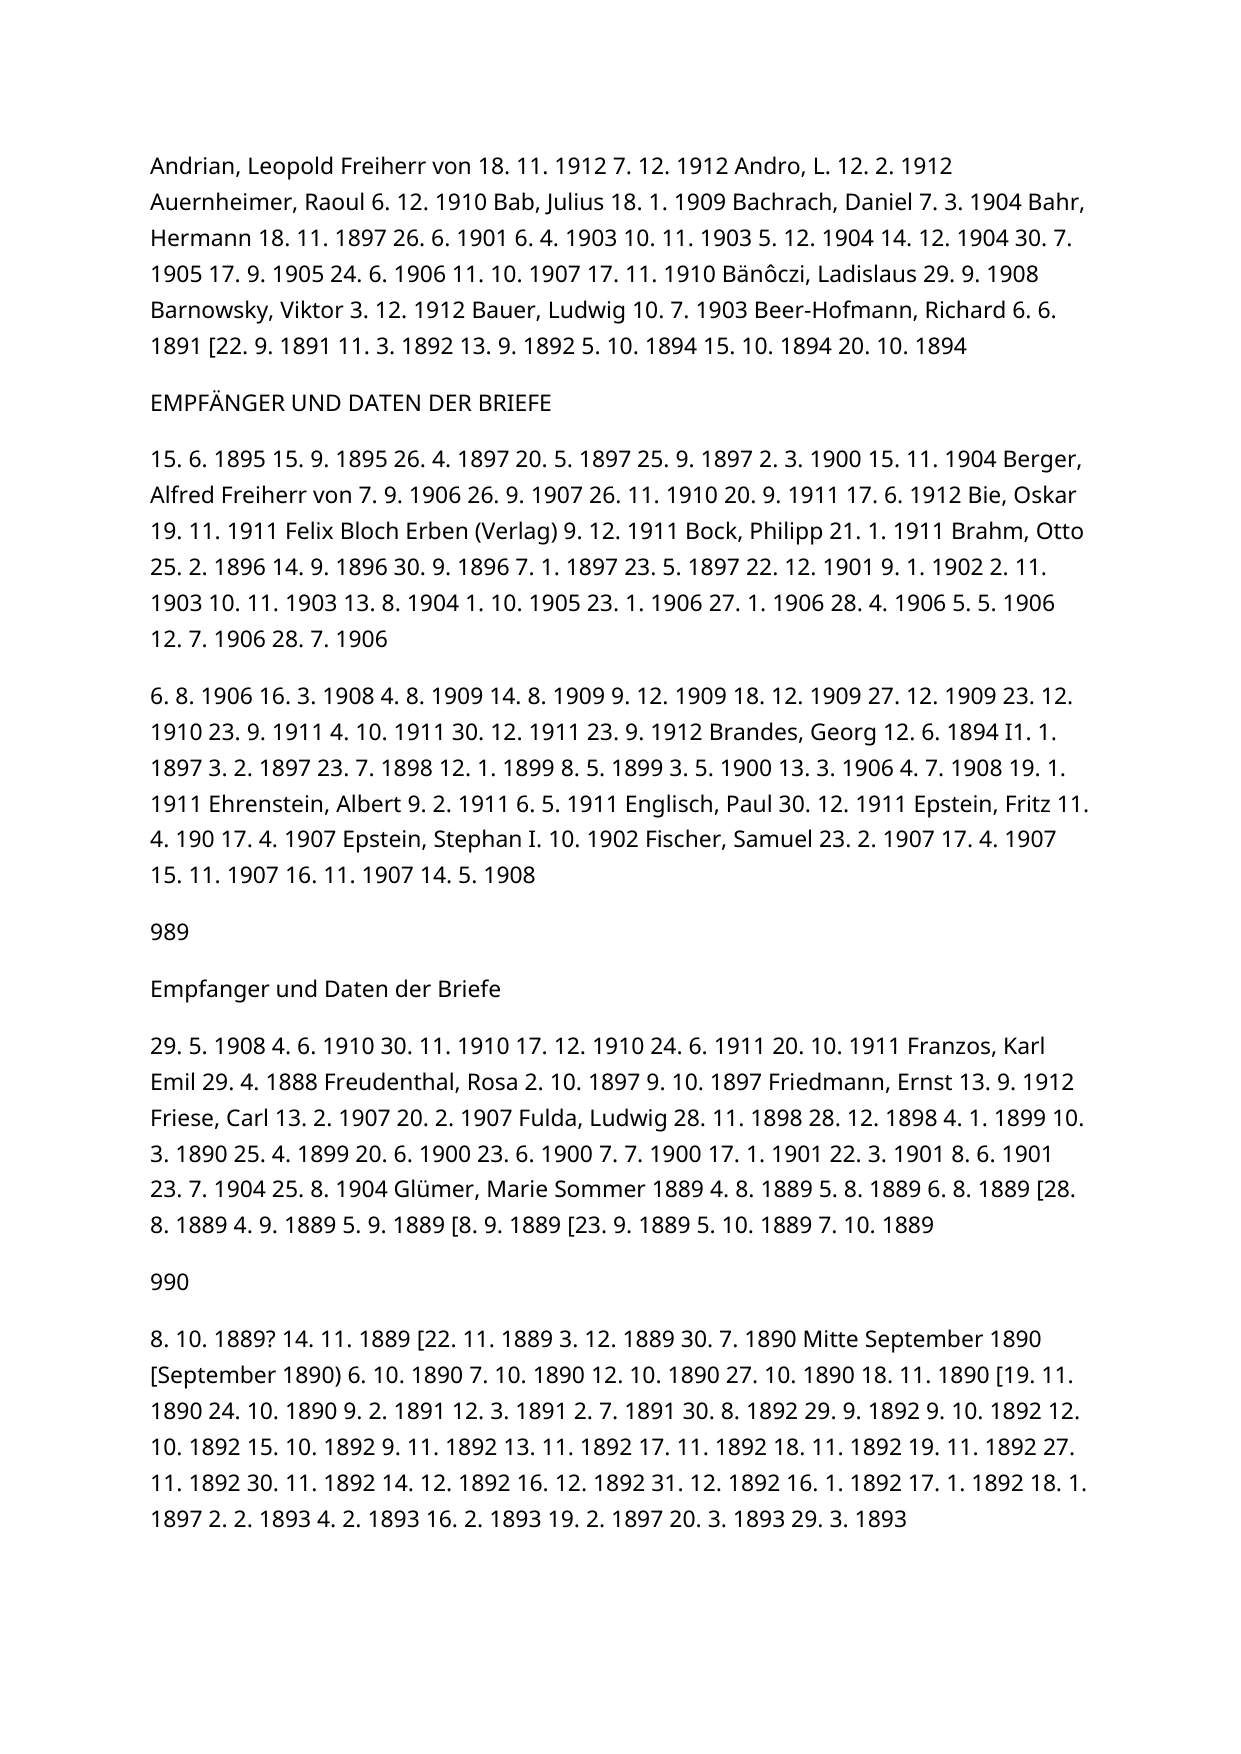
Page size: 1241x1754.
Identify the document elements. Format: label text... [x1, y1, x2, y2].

text 6. 8. 1906 16. 3. 1908 4. 8. 1909 14. 8. 1909 9. 12. 1909 18. 12. 1909 27. 12. 1909 23. 12. 1910 23. 9. 1911 4. 10. 1911 30. 12. 1911 23. 9. 1912 Brandes, Georg 12. 6. 1894 I1. 1. 1897 3. 2. 1897 23. 7. 1898 12. 1. 1899 8. 5. 1899 3. 5. 1900 13. 3. 1906 4. 7. 1908 19. 1. 1911 Ehrenstein, Albert 9. 2. 1911 6. 5. 1911 Englisch, Paul 30. 12. 1911 Epstein, Fritz 11. 4. 190 17. 4. 1907 Epstein, Stephan I. 10. 1902 Fischer, Samuel 23. 2. 1907 17. 4. 1907 15. 11. 1907 16. 11. 1907 14. 5. 1908 [150, 680, 1090, 891]
text 15. 6. 1895 15. 9. 1895 26. 4. 1897 20. 5. 1897 25. 9. 1897 2. 3. 1900 15. 11. 1904 Berger, Alfred Freiherr von 7. 9. 1906 26. 9. 1907 26. 11. 1910 20. 9. 1911 17. 6. 1912 Bie, Oskar 19. 11. 1911 Felix Bloch Erben (Verlag) 9. 12. 1911 Bock, Philipp 21. 1. 1911 Brahm, Otto 25. 2. 1896 14. 9. 1896 30. 9. 1896 7. 1. 1897 23. 5. 1897 22. 12. 1901 9. 1. 1902 2. 11. 1903 10. 11. 1903 13. 8. 1904 1. 10. 1905 23. 1. 1906 27. 1. 1906 28. 4. 1906 5. 5. 1906 12. 7. 1906 28. 7. 1906 [150, 443, 1090, 654]
text 989 [150, 916, 1090, 947]
text Empfanger und Daten der Briefe [150, 973, 1090, 1004]
text 8. 10. 1889? 14. 11. 1889 [22. 11. 1889 3. 12. 1889 30. 7. 1890 Mitte September 1890 [September 1890) 6. 10. 1890 7. 10. 1890 12. 10. 1890 27. 10. 1890 18. 11. 1890 [19. 11. 1890 24. 10. 1890 9. 2. 1891 12. 3. 1891 2. 7. 1891 30. 8. 1892 29. 9. 1892 9. 10. 1892 12. 10. 1892 15. 10. 1892 9. 11. 1892 13. 11. 1892 17. 11. 1892 18. 11. 1892 19. 11. 1892 27. 11. 1892 30. 11. 1892 14. 12. 1892 16. 12. 1892 31. 12. 1892 16. 1. 1892 17. 1. 1892 18. 1. 1897 2. 2. 1893 4. 2. 1893 16. 2. 1893 19. 2. 1897 20. 3. 1893 29. 3. 1893 [150, 1323, 1090, 1534]
text 990 [150, 1266, 1090, 1297]
text 29. 5. 1908 4. 6. 1910 30. 11. 1910 17. 12. 1910 24. 6. 1911 20. 10. 1911 Franzos, Karl Emil 29. 4. 1888 Freudenthal, Rosa 2. 10. 1897 9. 10. 1897 Friedmann, Ernst 13. 9. 1912 Friese, Carl 13. 2. 1907 20. 2. 1907 Fulda, Ludwig 28. 11. 1898 28. 12. 1898 4. 1. 1899 10. 3. 1890 25. 4. 1899 20. 6. 1900 23. 6. 1900 7. 7. 1900 17. 1. 1901 22. 3. 1901 8. 6. 1901 23. 7. 1904 25. 8. 1904 Glümer, Marie Sommer 1889 4. 8. 1889 5. 8. 1889 6. 8. 1889 [28. 8. 1889 4. 9. 1889 5. 9. 1889 [8. 9. 1889 [23. 9. 1889 5. 10. 1889 7. 10. 1889 [150, 1030, 1090, 1241]
text EMPFÄNGER UND DATEN DER BRIEFE [150, 386, 1090, 418]
text Andrian, Leopold Freiherr von 18. 11. 1912 7. 12. 1912 Andro, L. 12. 2. 1912 Auernheimer, Raoul 6. 12. 1910 Bab, Julius 18. 1. 1909 Bachrach, Daniel 7. 3. 1904 Bahr, Hermann 18. 11. 1897 26. 6. 1901 6. 4. 1903 10. 11. 1903 5. 12. 1904 14. 12. 1904 30. 7. 1905 17. 9. 1905 24. 6. 1906 11. 10. 1907 17. 11. 1910 Bänôczi, Ladislaus 29. 9. 1908 Barnowsky, Viktor 3. 12. 1912 Bauer, Ludwig 10. 7. 1903 Beer-Hofmann, Richard 6. 6. 1891 [22. 9. 1891 11. 3. 1892 13. 9. 1892 5. 10. 1894 15. 10. 1894 20. 10. 1894 [150, 150, 1090, 361]
